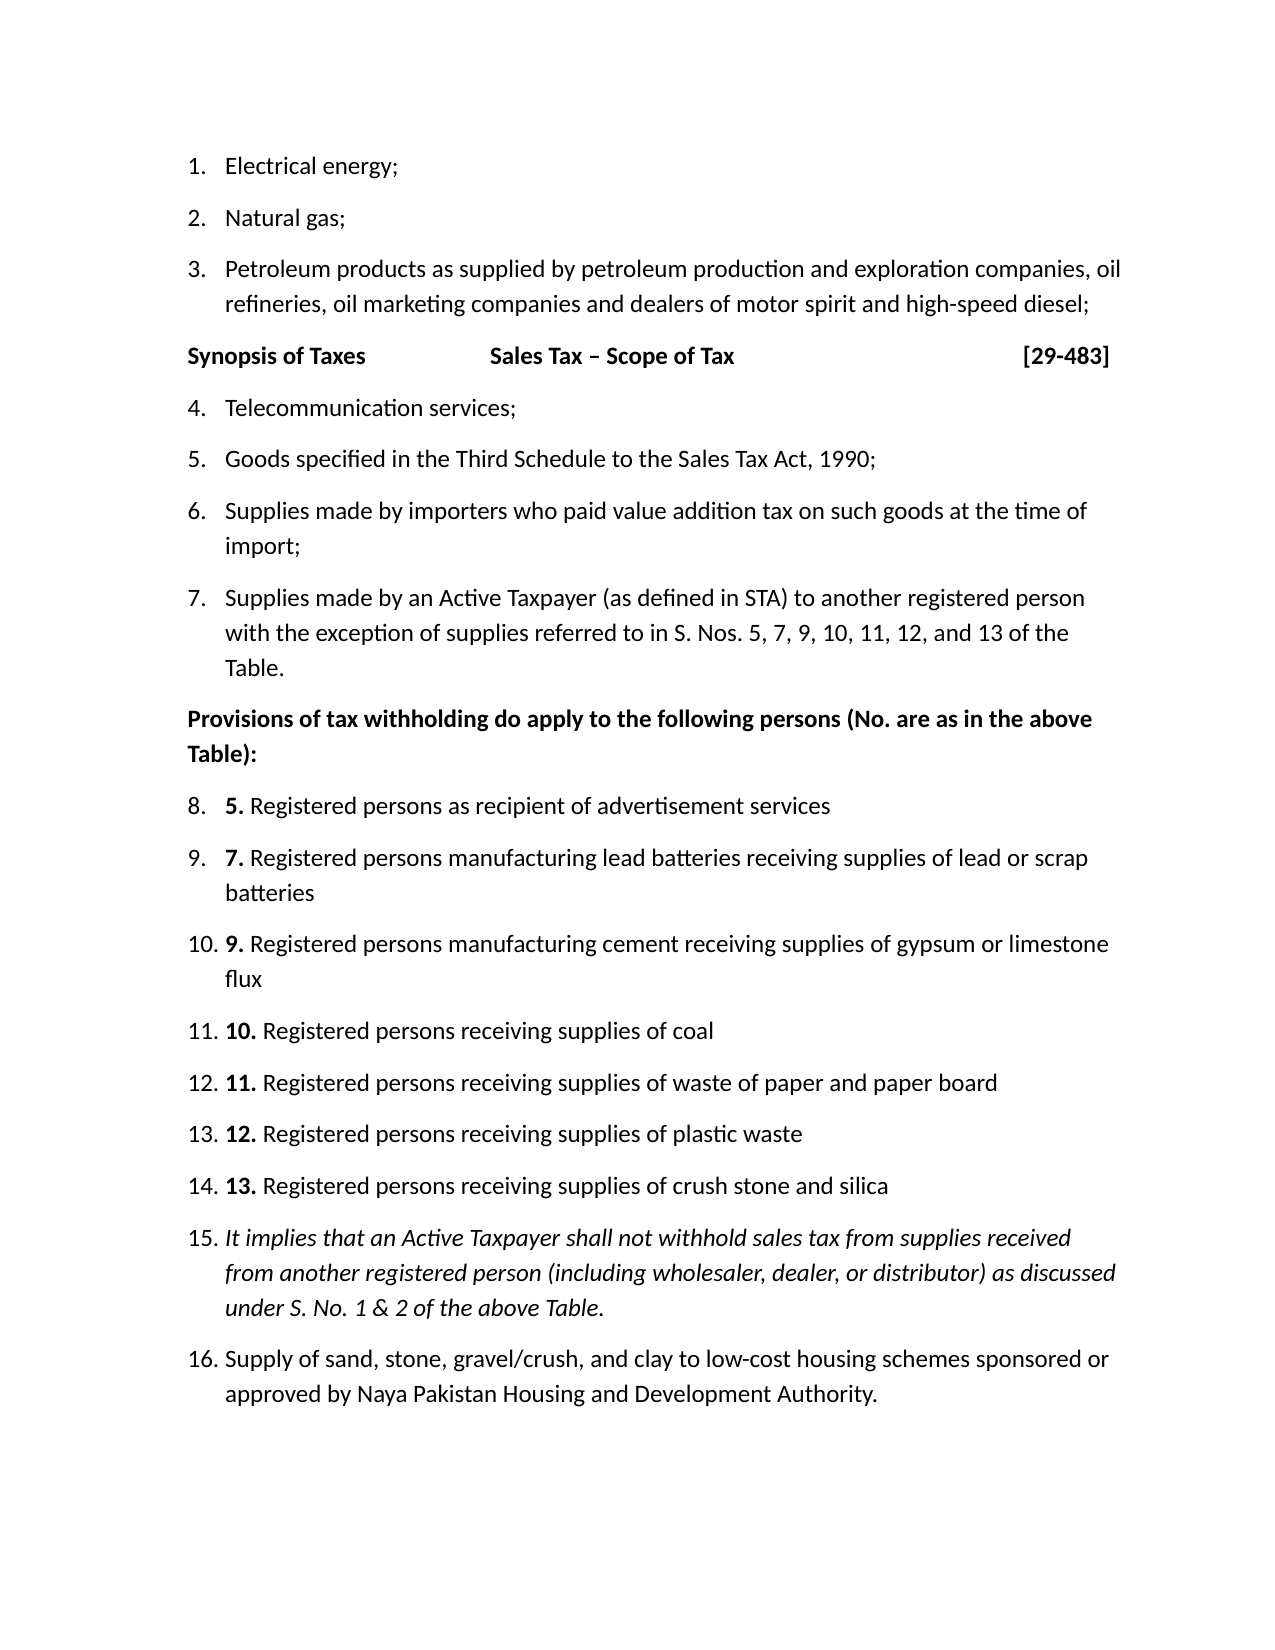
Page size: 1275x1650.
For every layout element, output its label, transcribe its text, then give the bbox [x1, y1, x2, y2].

list Supplies made by importers who paid value addition tax on such goods at the time of import; [187, 495, 1125, 561]
list 13. Registered persons receiving supplies of crush stone and silica [187, 1170, 1125, 1201]
text Synopsis of Taxes Sales Tax – Scope of Tax [29-483] [187, 340, 1125, 371]
list Supplies made by an Active Taxpayer (as defined in STA) to another registered person with the exception of supplies referred to in S. Nos. 5, 7, 9, 10, 11, 12, and 13 of the Table. [187, 582, 1125, 682]
list 12. Registered persons receiving supplies of plastic waste [187, 1118, 1125, 1149]
list 11. Registered persons receiving supplies of waste of paper and paper board [187, 1067, 1125, 1097]
list Goods specified in the Third Schedule to the Sales Tax Act, 1990; [187, 443, 1125, 474]
list It implies that an Active Taxpayer shall not withhold sales tax from supplies received from another registered person (including wholesaler, dealer, or distributor) as discussed under S. No. 1 & 2 of the above Table. [187, 1222, 1125, 1322]
list Natural gas; [187, 202, 1125, 232]
list Electrical energy; [187, 150, 1125, 181]
text Provisions of tax withholding do apply to the following persons (No. are as in the above Table): [187, 703, 1125, 769]
list Telecommunication services; [187, 392, 1125, 422]
list 10. Registered persons receiving supplies of coal [187, 1015, 1125, 1046]
list 7. Registered persons manufacturing lead batteries receiving supplies of lead or scrap batteries [187, 842, 1125, 907]
list 5. Registered persons as recipient of advertisement services [187, 790, 1125, 821]
list Petroleum products as supplied by petroleum production and exploration companies, oil refineries, oil marketing companies and dealers of motor spirit and high-speed diesel; [187, 253, 1125, 319]
list Supply of sand, stone, gravel/crush, and clay to low-cost housing schemes sponsored or approved by Naya Pakistan Housing and Development Authority. [187, 1343, 1125, 1409]
list 9. Registered persons manufacturing cement receiving supplies of gypsum or limestone flux [187, 928, 1125, 994]
